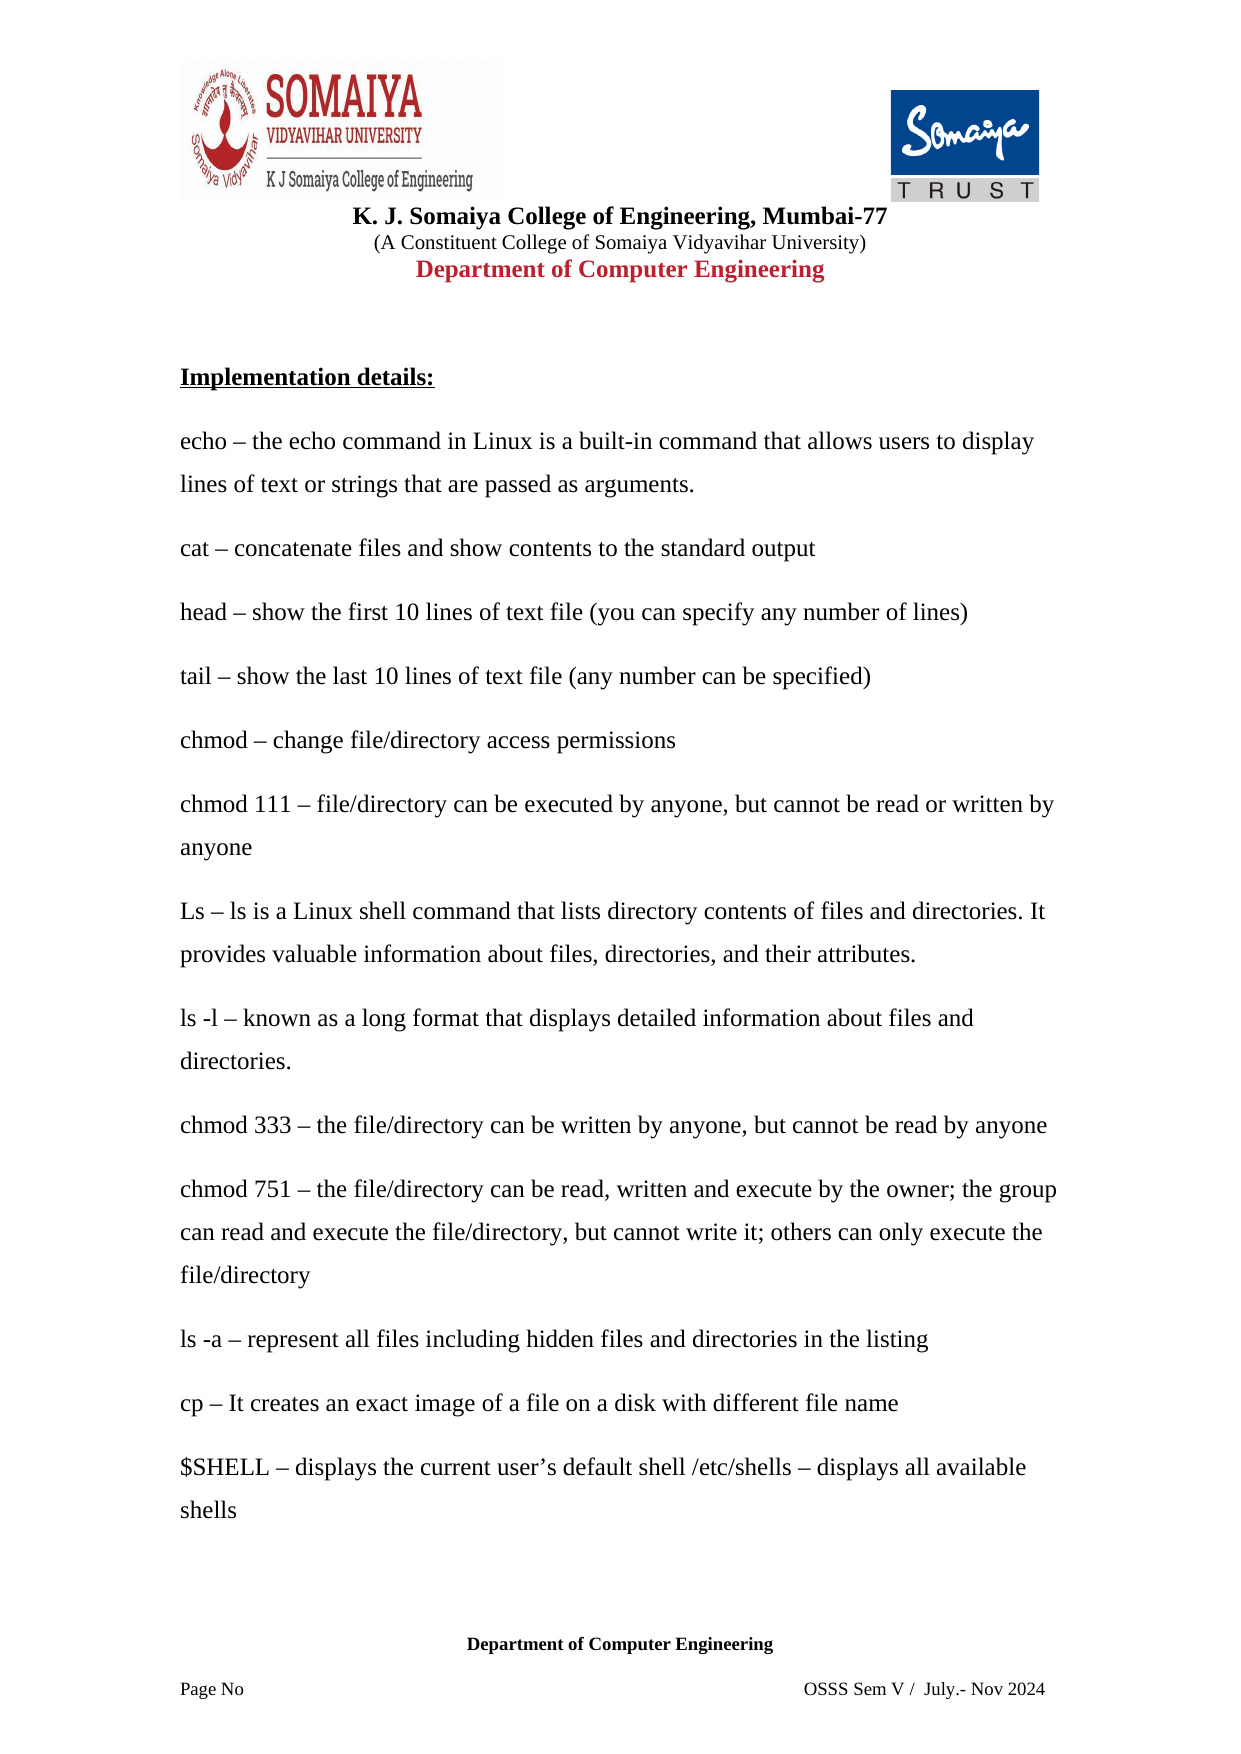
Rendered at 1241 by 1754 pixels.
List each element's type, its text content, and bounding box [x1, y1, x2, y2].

picture [890, 90, 1040, 202]
text ls -a – represent all files including hidden files and directories in the listing [180, 1324, 1060, 1353]
text $SHELL – displays the current user’s default shell /etc/shells – displays all available shells [180, 1452, 1060, 1524]
text chmod 111 – file/directory can be executed by anyone, but cannot be read or written by anyone [180, 789, 1060, 861]
text chmod – change file/directory access permissions [180, 725, 1060, 753]
text chmod 751 – the file/directory can be read, written and execute by the owner; the group can read and execute the file/directory, but cannot write it; others can only execute the file/directory [180, 1174, 1060, 1289]
text cat – concatenate files and show contents to the standard output [180, 533, 1060, 562]
text echo – the echo command in Linux is a built-in command that allows users to display lines of text or strings that are passed as arguments. [180, 426, 1060, 498]
text chmod 333 – the file/directory can be written by anyone, but cannot be read by anyone [180, 1110, 1060, 1139]
text Ls – ls is a Linux shell command that lists directory contents of files and directories. It provides valuable information about files, directories, and their attributes. [180, 896, 1060, 968]
text tail – show the last 10 lines of text file (any number can be specified) [180, 661, 1060, 689]
text ls -l – known as a long format that displays detailed information about files and directories. [180, 1003, 1060, 1075]
text cp – It creates an exact image of a file on a disk with different file name [180, 1388, 1060, 1417]
text Implementation details: [180, 362, 1060, 391]
text head – show the first 10 lines of text file (you can specify any number of lines) [180, 597, 1060, 626]
picture [179, 59, 504, 202]
